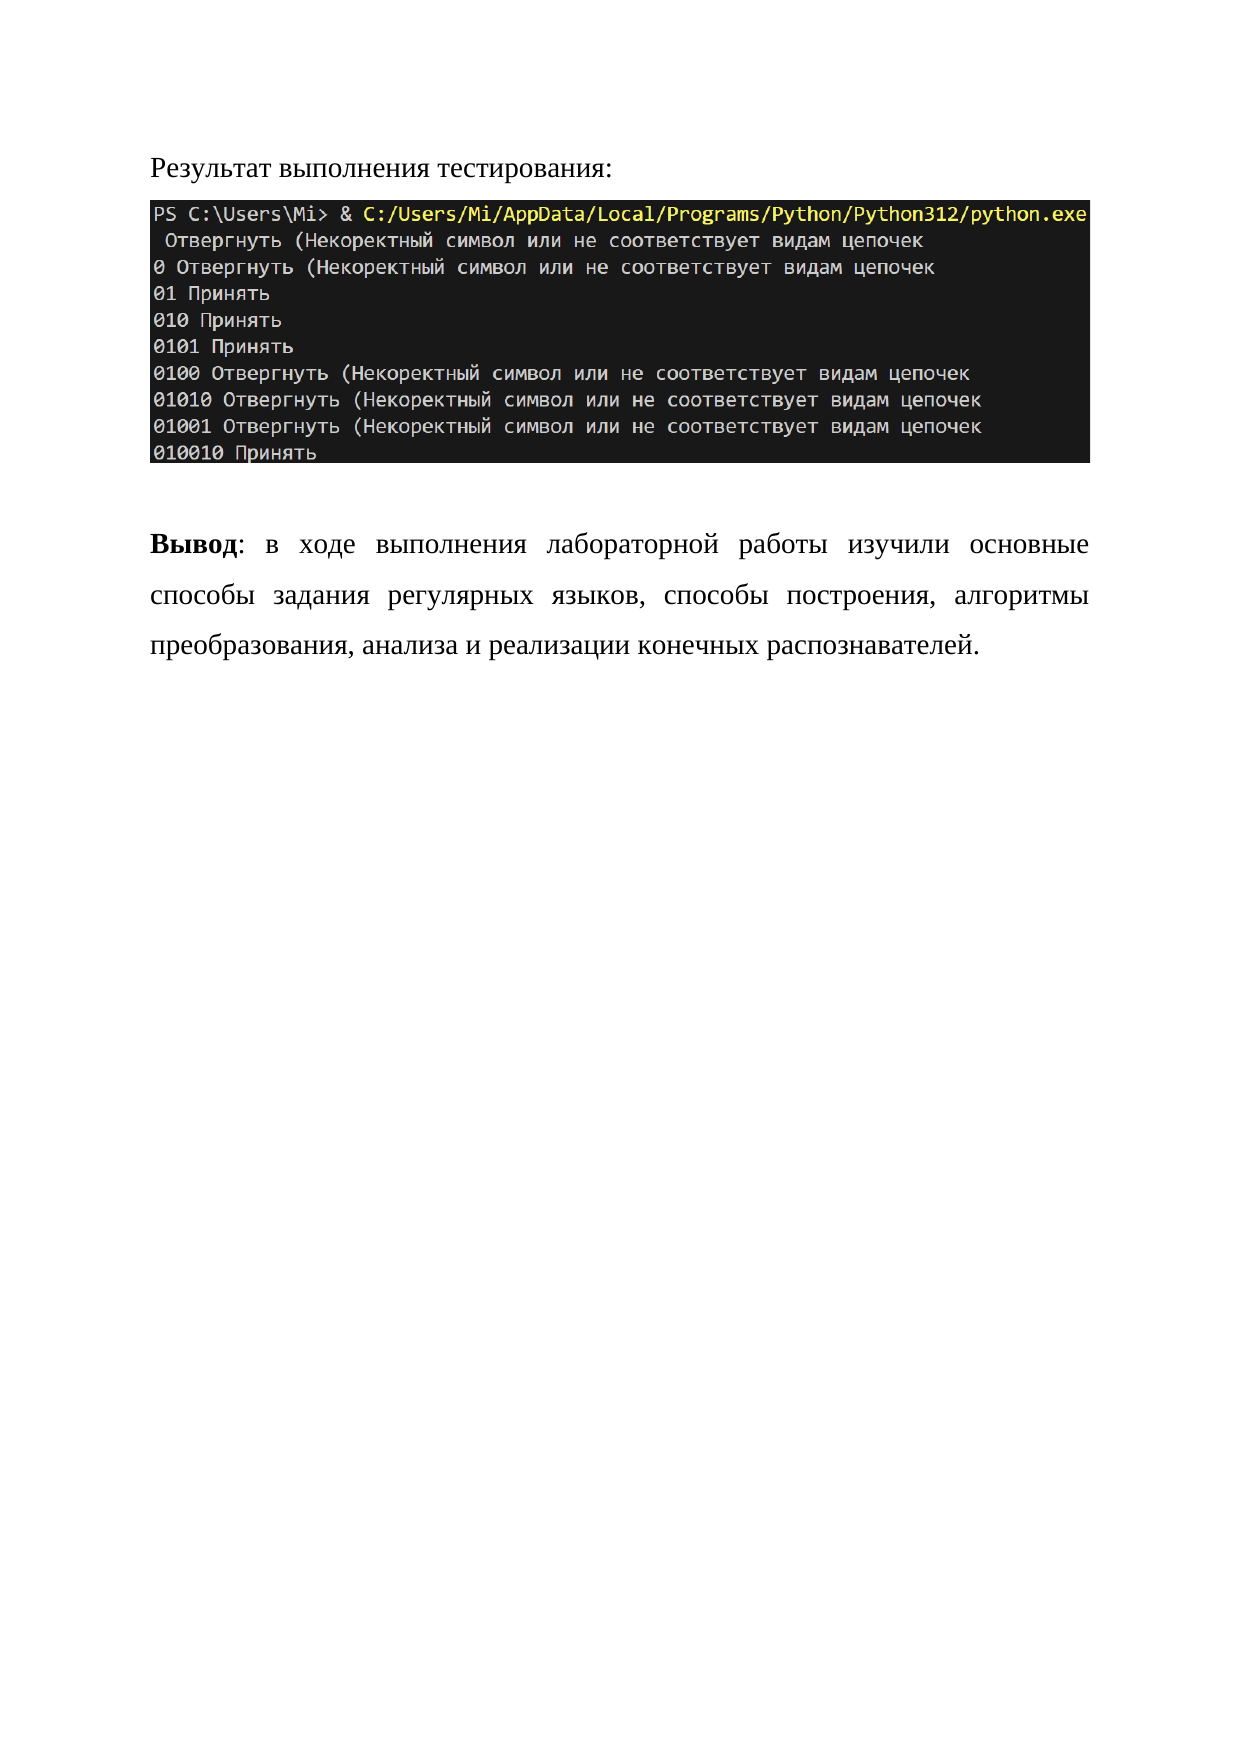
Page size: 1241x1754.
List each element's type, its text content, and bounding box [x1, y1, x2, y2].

text Результат выполнения тестирования: [150, 150, 1090, 183]
picture [150, 200, 1091, 463]
text Вывод: в ходе выполнения лабораторной работы изучили основные способы задания регулярных языков, способы построения, алгоритмы преобразования, анализа и реализации конечных распознавателей. [150, 526, 1090, 661]
